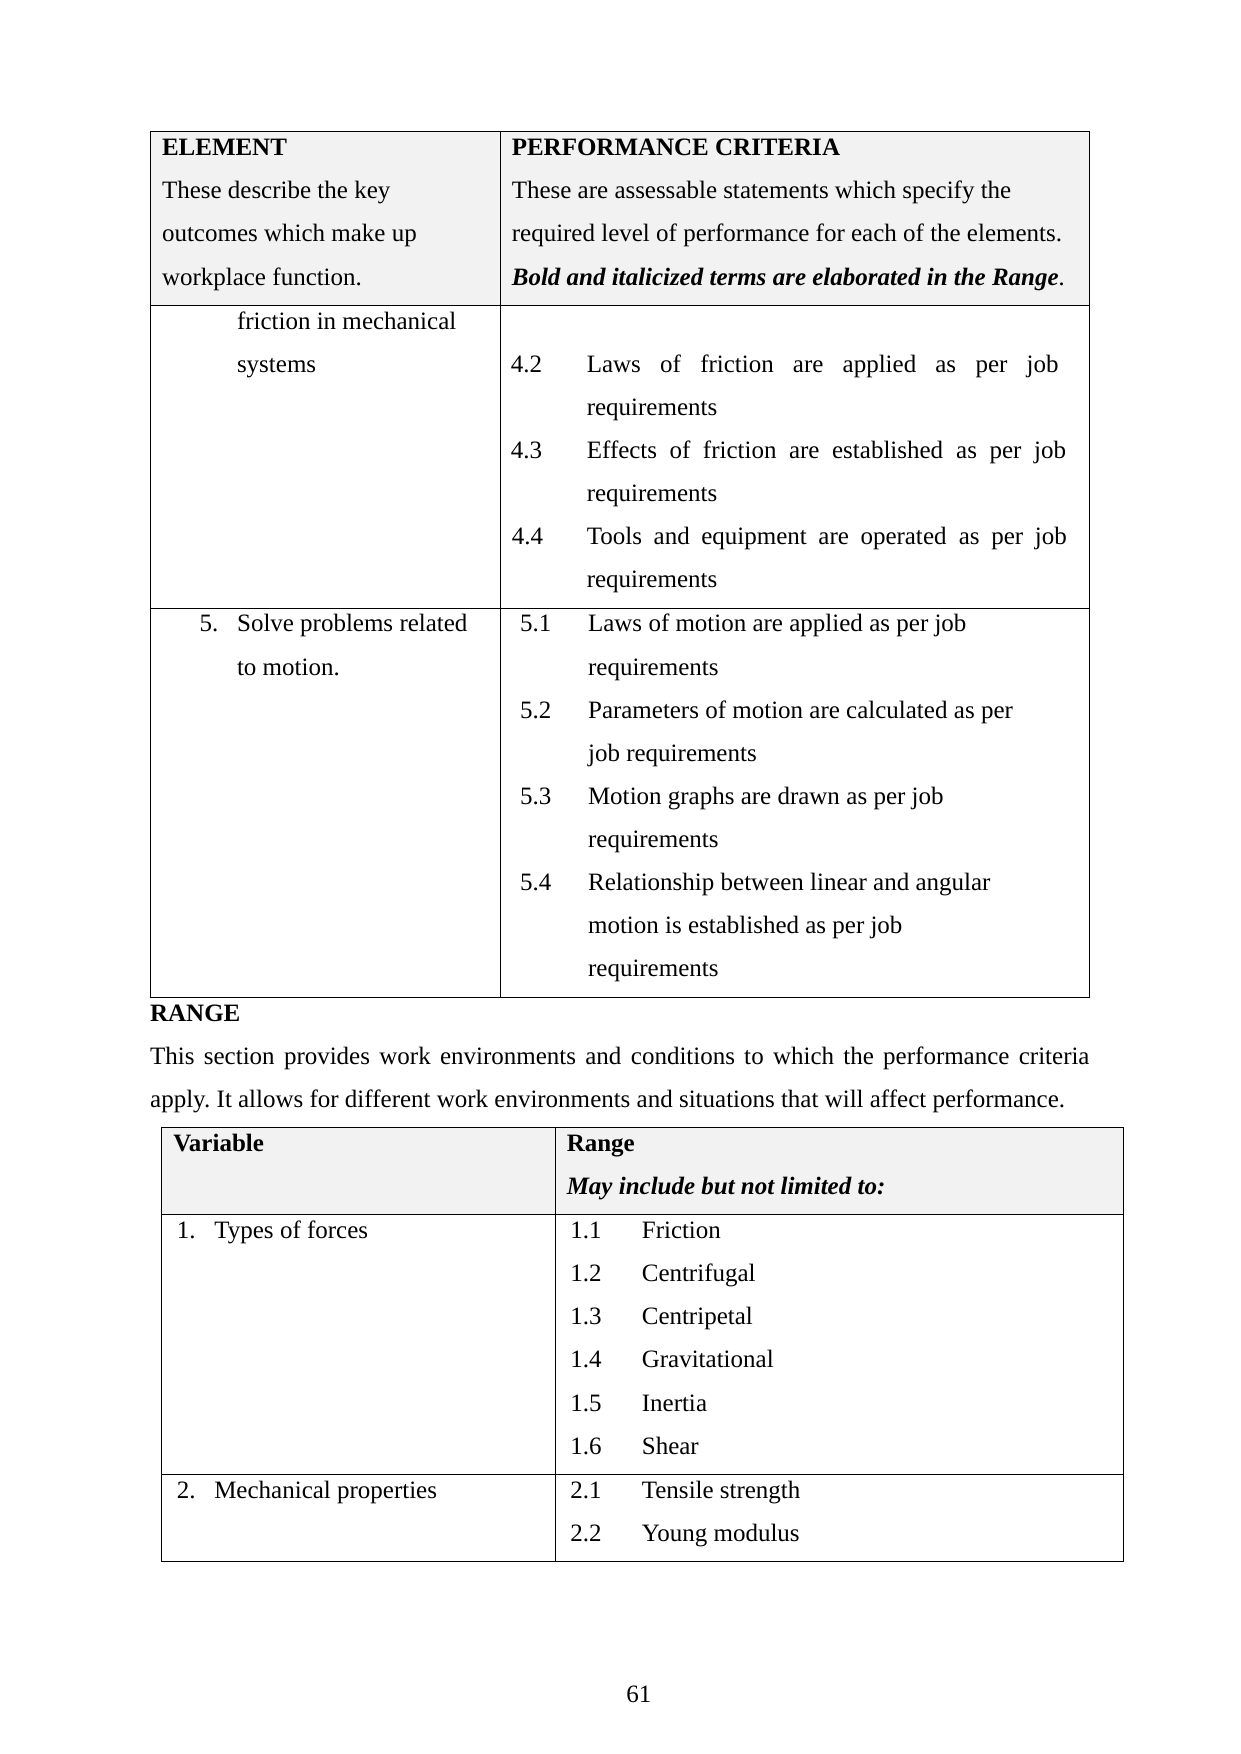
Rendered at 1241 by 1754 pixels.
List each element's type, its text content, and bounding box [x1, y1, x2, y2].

table_header Variable [162, 1128, 555, 1214]
table_cell Types of forces [162, 1215, 555, 1474]
table_header Range May include but not limited to: [556, 1128, 1123, 1214]
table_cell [556, 1475, 1123, 1561]
table_cell Solve problems related to motion. [151, 609, 500, 997]
table_cell Friction Centrifugal Centripetal Gravitational Inertia Shear [556, 1215, 1123, 1474]
table_header ELEMENT These describe the key outcomes which make up workplace function. [151, 132, 500, 305]
table_cell Mechanical properties [162, 1475, 555, 1561]
text RANGE [150, 998, 1090, 1026]
table_cell Determine the nature of friction in mechanical systems [151, 306, 500, 607]
text This section provides work environments and conditions to which the performance criteria apply. It allows for different work environments and situations that will affect performance. [150, 1041, 1090, 1113]
table_header PERFORMANCE CRITERIA These are assessable statements which specify the required level of performance for each of the elements. Bold and italicized terms are elaborated in the Range. [501, 132, 1089, 305]
table_cell Laws of motion are applied as per job requirements Parameters of motion are calculated as per job requirements Motion graphs are drawn as per job requirements Relationship between linear and angular motion is established as per job requirements [501, 609, 1089, 997]
